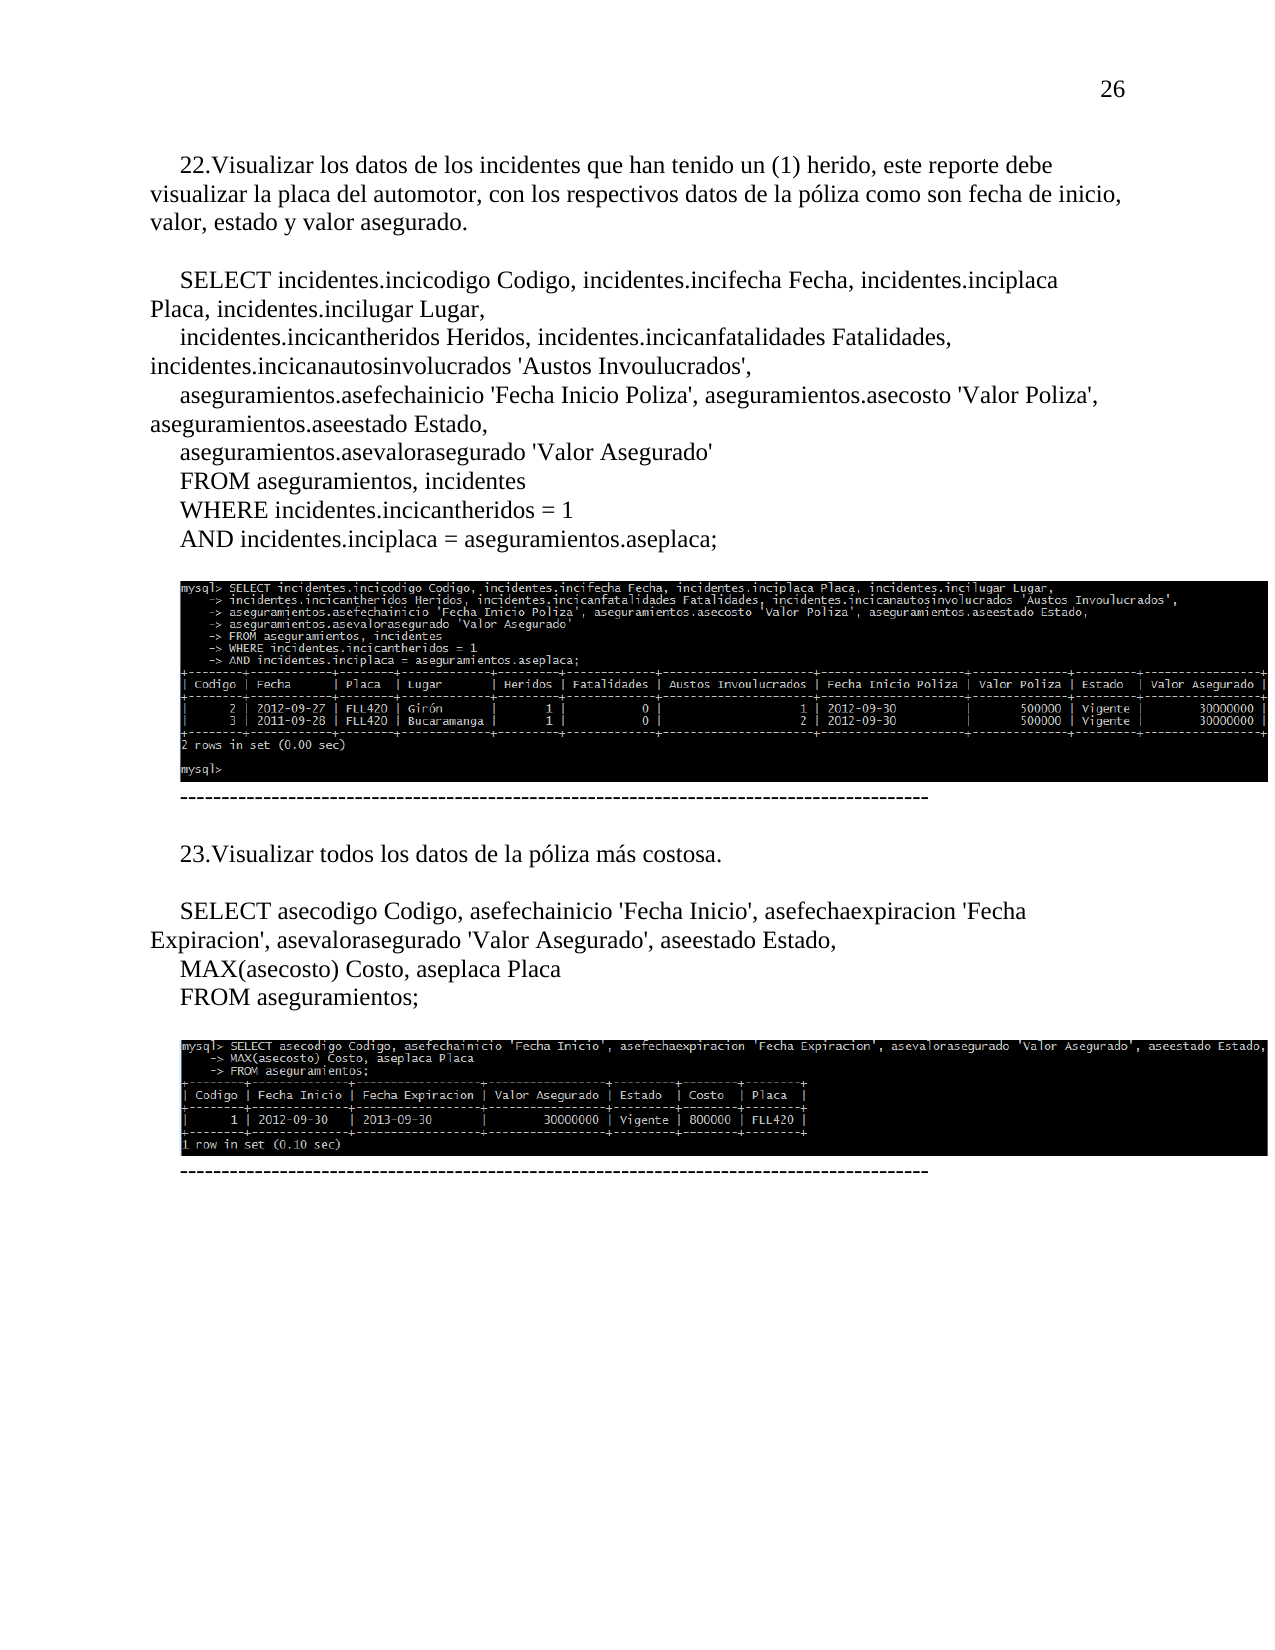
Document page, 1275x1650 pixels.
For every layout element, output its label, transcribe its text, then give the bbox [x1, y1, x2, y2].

text SELECT asecodigo Codigo, asefechainicio 'Fecha Inicio', asefechaexpiracion 'Fecha Expiracion', asevalorasegurado 'Valor Asegurado', aseestado Estado, [150, 896, 1125, 954]
text MAX(asecosto) Costo, aseplaca Placa [150, 954, 1125, 982]
text 23.Visualizar todos los datos de la póliza más costosa. [150, 839, 1125, 867]
text incidentes.incicantheridos Heridos, incidentes.incicanfatalidades Fatalidades, incidentes.incicanautosinvolucrados 'Austos Invoulucrados', [150, 322, 1125, 380]
text aseguramientos.asevalorasegurado 'Valor Asegurado' [150, 437, 1125, 466]
text ------------------------------------------------------------------------------------------ [150, 1156, 1125, 1184]
text AND incidentes.inciplaca = aseguramientos.aseplaca; [150, 524, 1125, 552]
picture [179, 581, 1268, 782]
text FROM aseguramientos; [150, 982, 1125, 1011]
text aseguramientos.asefechainicio 'Fecha Inicio Poliza', aseguramientos.asecosto 'Valor Poliza', aseguramientos.aseestado Estado, [150, 380, 1125, 437]
picture [179, 1040, 1268, 1156]
text WHERE incidentes.incicantheridos = 1 [150, 495, 1125, 524]
text SELECT incidentes.incicodigo Codigo, incidentes.incifecha Fecha, incidentes.inciplaca Placa, incidentes.incilugar Lugar, [150, 265, 1125, 322]
text 22.Visualizar los datos de los incidentes que han tenido un (1) herido, este reporte debe visualizar la placa del automotor, con los respectivos datos de la póliza como son fecha de inicio, valor, estado y valor asegurado. [150, 150, 1125, 236]
text ------------------------------------------------------------------------------------------ [150, 781, 1125, 810]
text FROM aseguramientos, incidentes [150, 466, 1125, 495]
